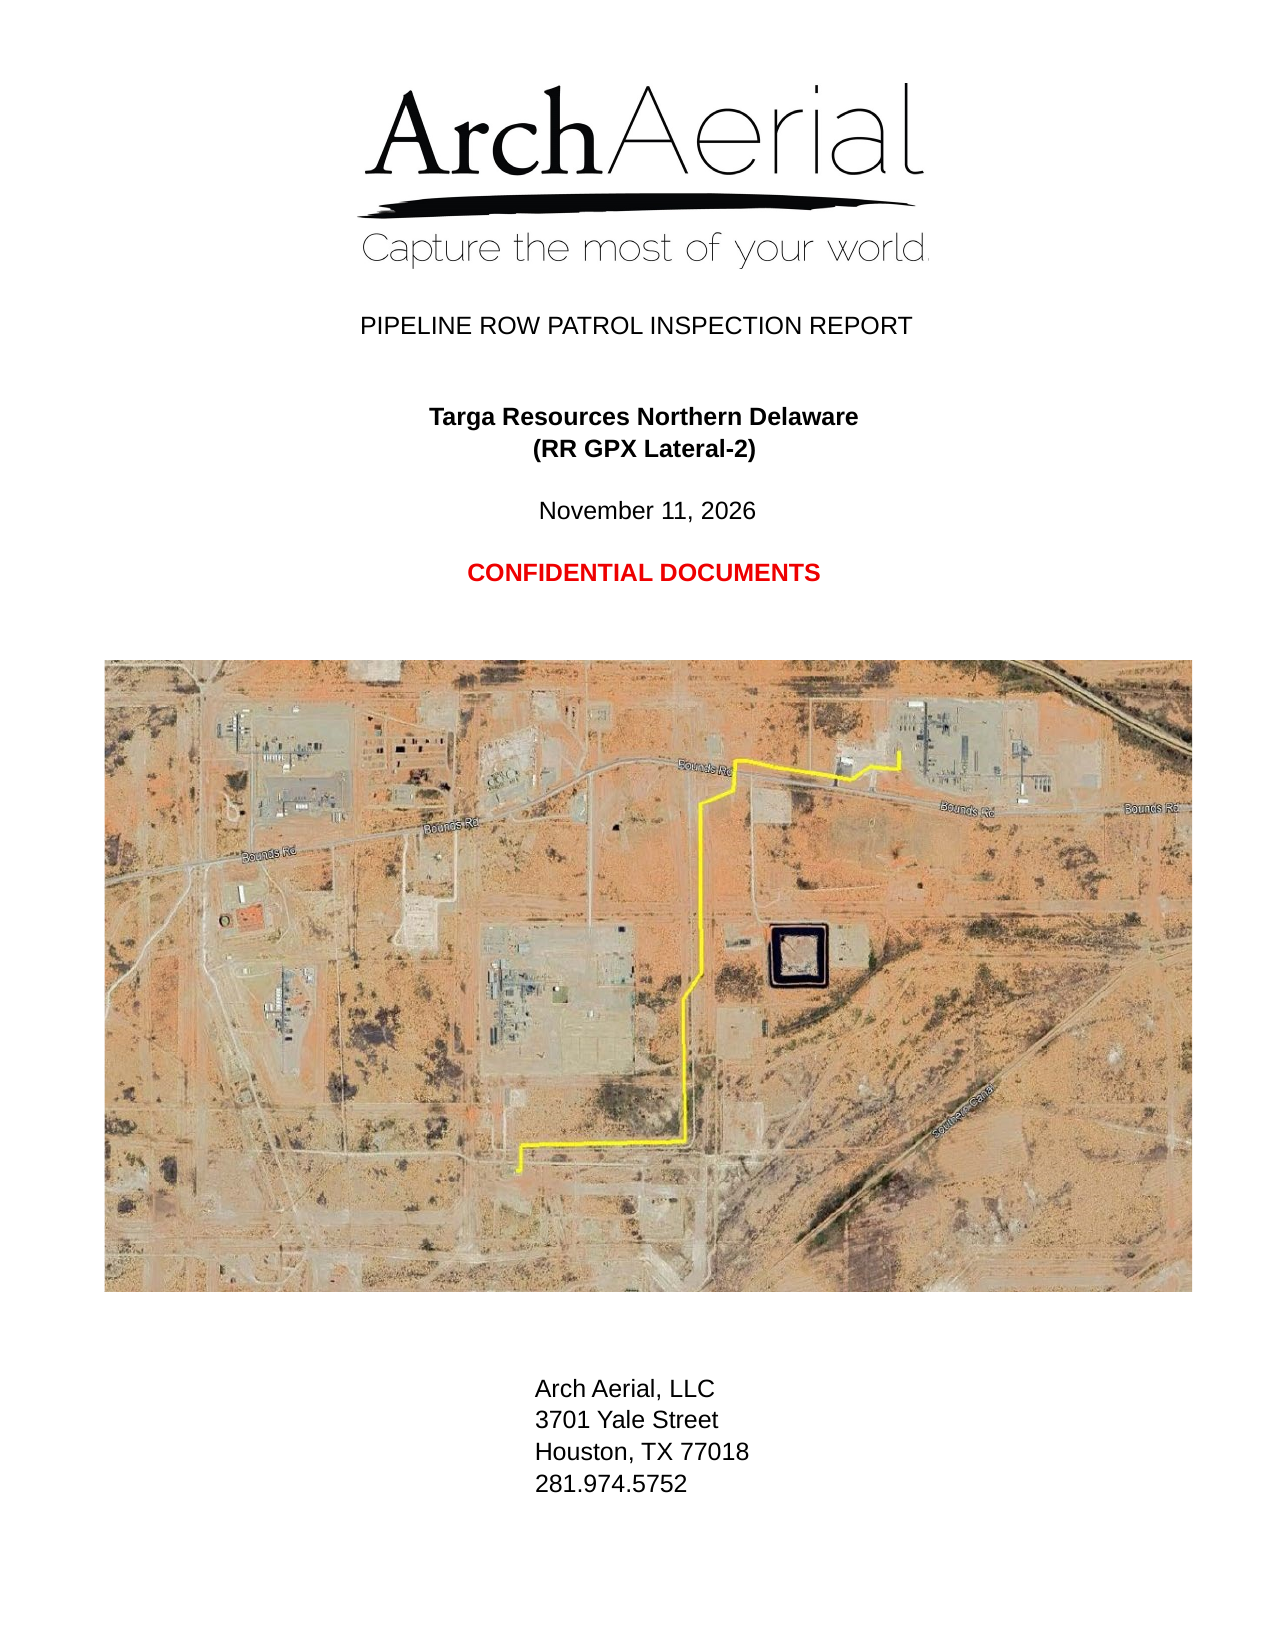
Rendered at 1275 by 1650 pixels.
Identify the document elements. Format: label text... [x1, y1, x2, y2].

picture [356, 83, 929, 269]
text 281.974.5752 [112, 1469, 1110, 1498]
picture [104, 660, 1193, 1292]
text 3701 Yale Street [112, 1405, 1141, 1434]
text (RR GPX Lateral-2) [112, 434, 1176, 462]
text Arch Aerial, LLC [112, 1373, 1137, 1402]
text June 2, 2025 [112, 496, 1182, 524]
text PIPELINE ROW PATROL INSPECTION REPORT [112, 311, 1160, 339]
text Targa Resources Northern Delaware [112, 402, 1175, 431]
text Houston, TX 77018 [112, 1437, 1172, 1466]
text CONFIDENTIAL DOCUMENTS [112, 558, 1175, 587]
